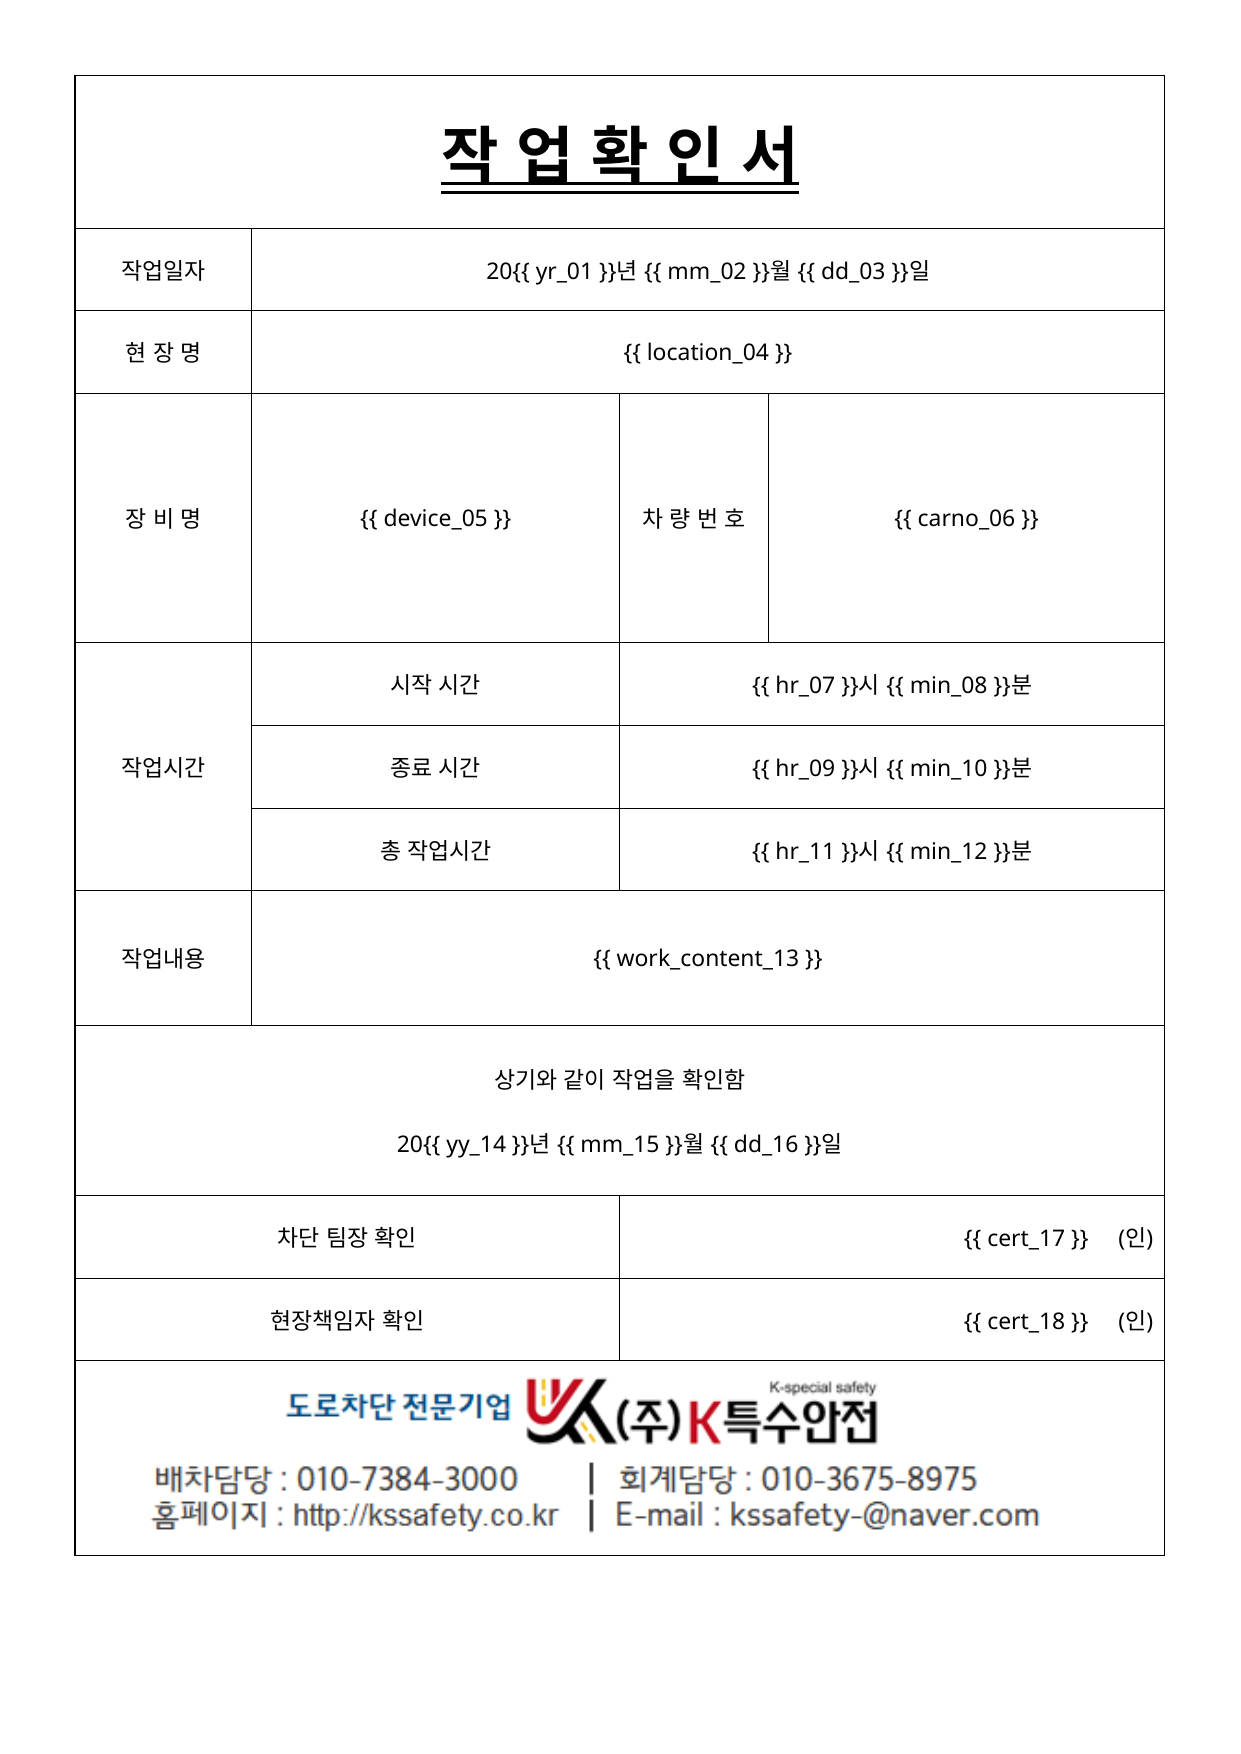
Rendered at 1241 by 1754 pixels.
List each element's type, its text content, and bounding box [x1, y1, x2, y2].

table_cell 차 량 번 호 [620, 394, 768, 642]
table_cell 종료 시간 [252, 726, 619, 807]
picture [131, 1365, 1108, 1552]
table_cell {{ device_05 }} [252, 394, 619, 642]
table_cell 작업시간 [76, 643, 251, 890]
table_cell {{ cert_17 }} (인) [620, 1196, 1164, 1278]
table_cell 현 장 명 [76, 311, 251, 393]
table_cell 차단 팀장 확인 [76, 1196, 619, 1278]
table_cell 20{{ yr_01 }}년 {{ mm_02 }}월 {{ dd_03 }}일 [252, 229, 1164, 310]
table_cell 총 작업시간 [252, 809, 619, 890]
table_cell 작업내용 [76, 891, 251, 1025]
table_cell 현장책임자 확인 [76, 1279, 619, 1360]
table_cell {{ hr_09 }}시 {{ min_10 }}분 [620, 726, 1164, 807]
table_header 작 업 확 인 서 [76, 76, 1164, 227]
table_cell {{ hr_11 }}시 {{ min_12 }}분 [620, 809, 1164, 890]
table_cell 상기와 같이 작업을 확인함 20{{ yy_14 }}년 {{ mm_15 }}월 {{ dd_16 }}일 [76, 1026, 1164, 1195]
table_cell {{ location_04 }} [252, 311, 1164, 393]
table_cell 장 비 명 [76, 394, 251, 642]
table_cell {{ carno_06 }} [769, 394, 1164, 642]
table_cell {{ work_content_13 }} [252, 891, 1164, 1025]
table_cell {{ hr_07 }}시 {{ min_08 }}분 [620, 643, 1164, 725]
table_cell [76, 1361, 1164, 1555]
table_cell {{ cert_18 }} (인) [620, 1279, 1164, 1360]
table_cell 작업일자 [76, 229, 251, 310]
table_cell 시작 시간 [252, 643, 619, 725]
